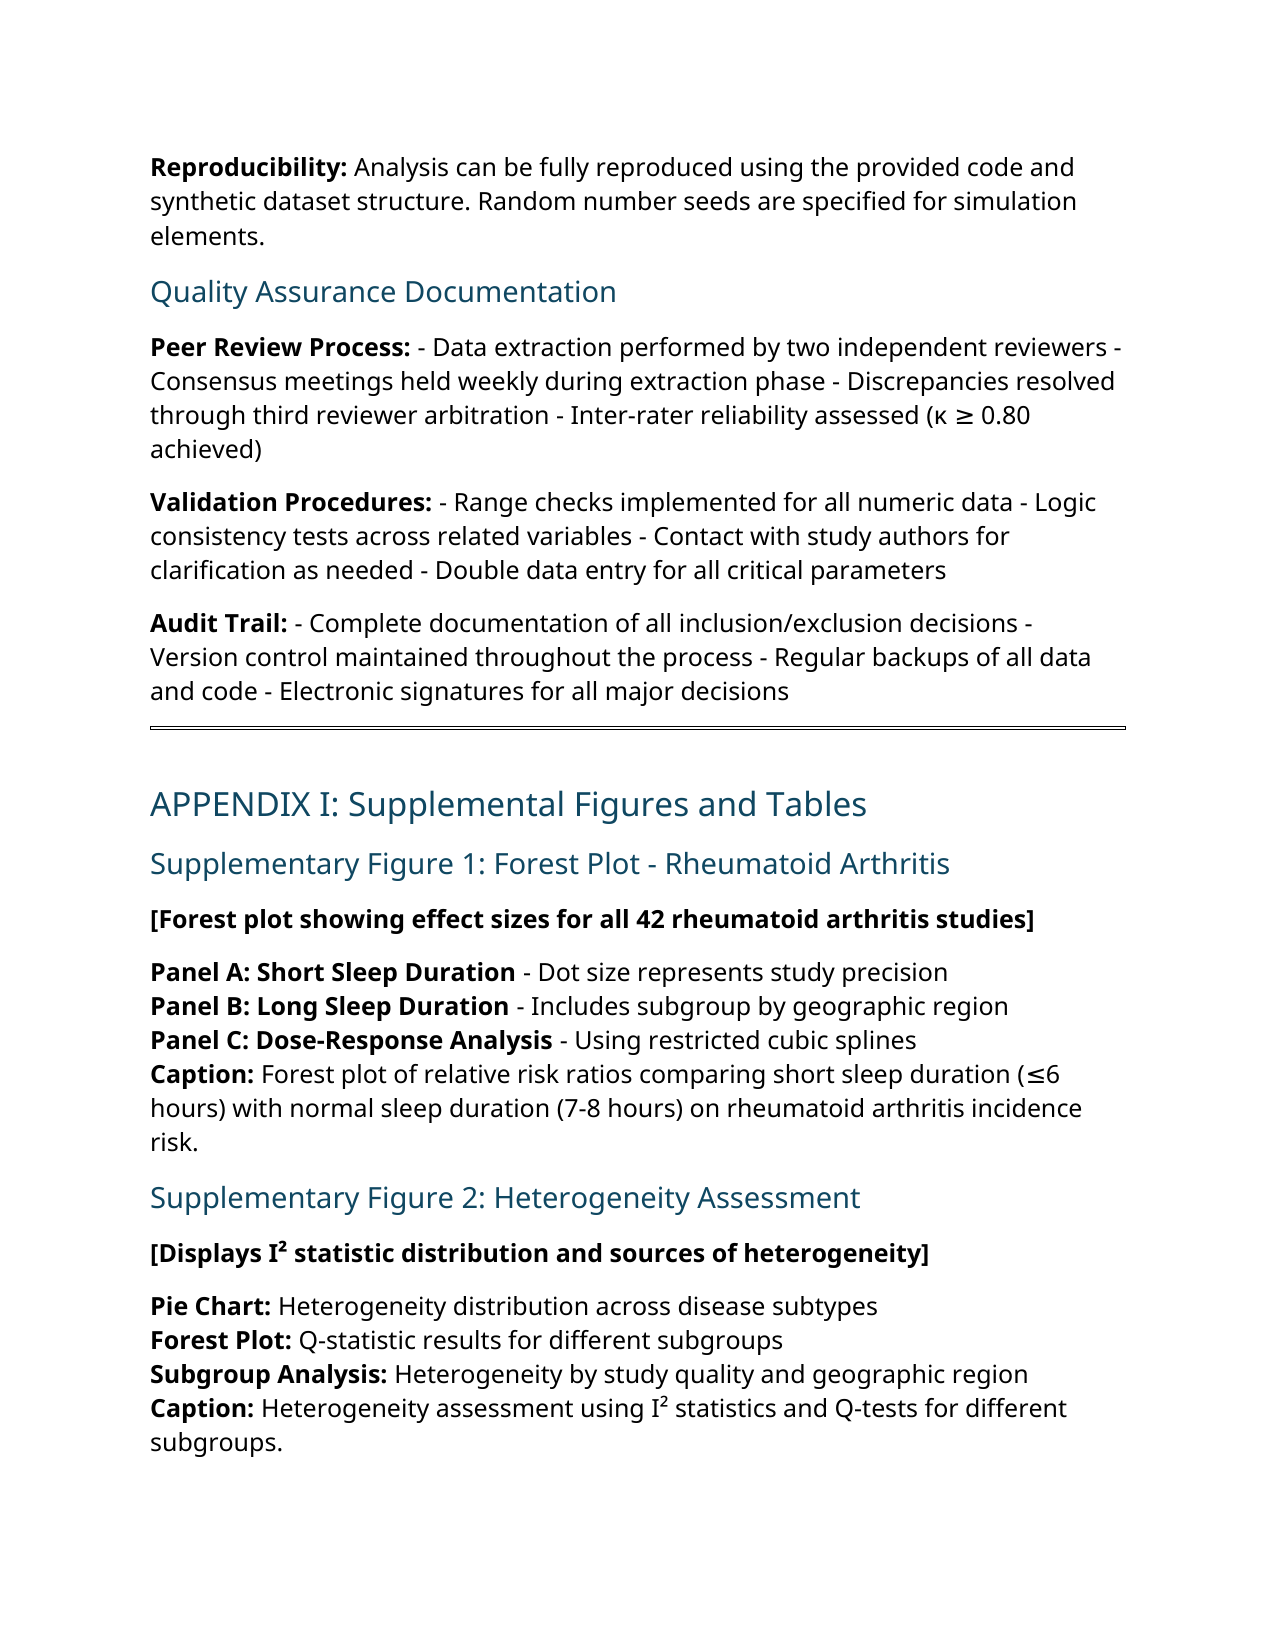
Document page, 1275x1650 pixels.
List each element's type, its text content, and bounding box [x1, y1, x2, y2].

subtitle Quality Assurance Documentation [150, 271, 1125, 311]
text Peer Review Process: - Data extraction performed by two independent reviewers - Consensus meetings held weekly during extraction phase - Discrepancies resolved through third reviewer arbitration - Inter-rater reliability assessed (κ ≥ 0.80 achieved) [150, 329, 1125, 466]
text Panel A: Short Sleep Duration - Dot size represents study precision Panel B: Long Sleep Duration - Includes subgroup by geographic region Panel C: Dose-Response Analysis - Using restricted cubic splines Caption: Forest plot of relative risk ratios comparing short sleep duration (≤6 hours) with normal sleep duration (7-8 hours) on rheumatoid arthritis incidence risk. [150, 954, 1125, 1159]
subtitle Supplementary Figure 1: Forest Plot - Rheumatoid Arthritis [150, 843, 1125, 883]
text Reproducibility: Analysis can be fully reproduced using the provided code and synthetic dataset structure. Random number seeds are specified for simulation elements. [150, 150, 1125, 252]
text [Displays I² statistic distribution and sources of heterogeneity] [150, 1236, 1125, 1270]
subtitle APPENDIX I: Supplemental Figures and Tables [150, 781, 1125, 827]
text Pie Chart: Heterogeneity distribution across disease subtypes Forest Plot: Q-statistic results for different subgroups Subgroup Analysis: Heterogeneity by study quality and geographic region Caption: Heterogeneity assessment using I² statistics and Q-tests for different subgroups. [150, 1289, 1125, 1459]
text [Forest plot showing effect sizes for all 42 rheumatoid arthritis studies] [150, 902, 1125, 936]
subtitle Supplementary Figure 2: Heterogeneity Assessment [150, 1178, 1125, 1217]
text Validation Procedures: - Range checks implemented for all numeric data - Logic consistency tests across related variables - Contact with study authors for clarification as needed - Double data entry for all critical parameters [150, 484, 1125, 587]
text Audit Trail: - Complete documentation of all inclusion/exclusion decisions - Version control maintained throughout the process - Regular backups of all data and code - Electronic signatures for all major decisions [150, 605, 1125, 707]
